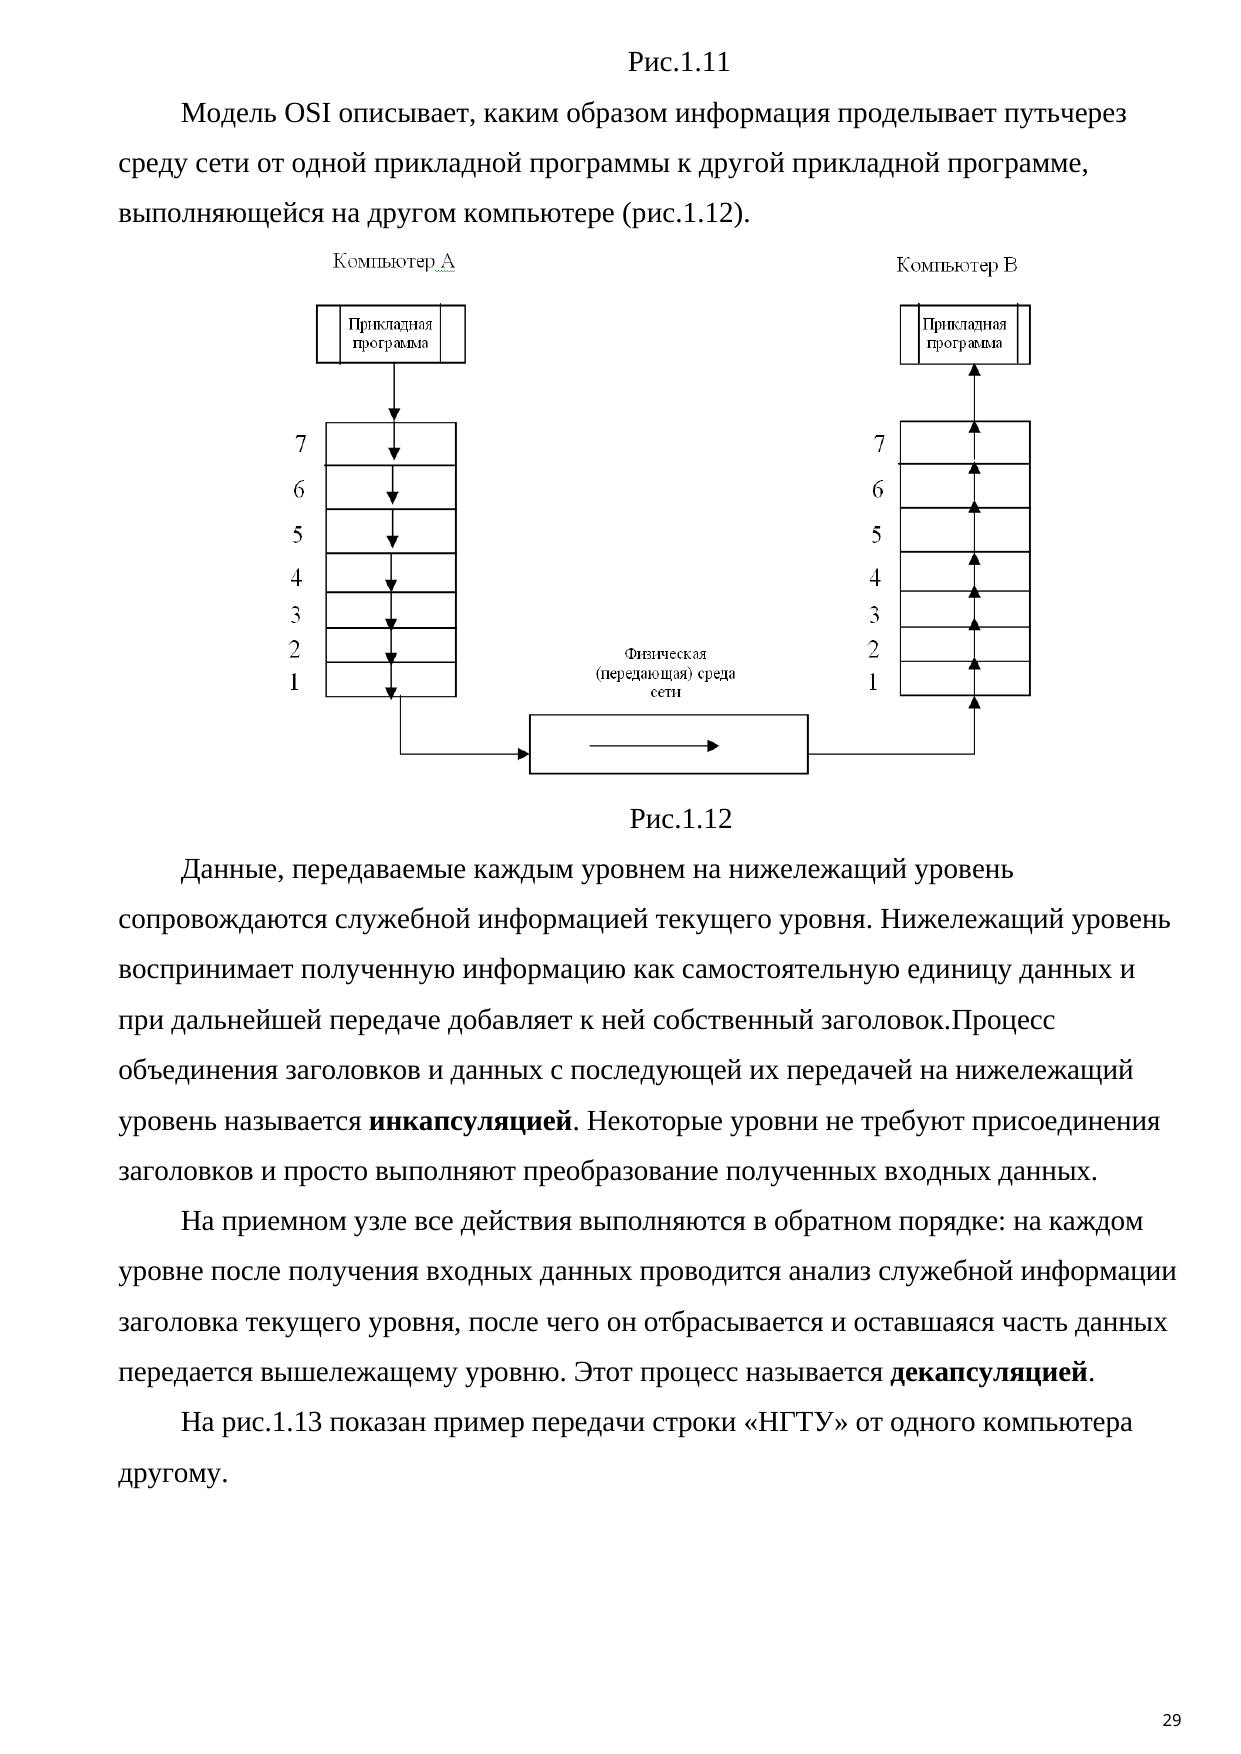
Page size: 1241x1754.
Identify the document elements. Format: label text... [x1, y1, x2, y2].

text Модель OSI описывает, каким образом информация проделывает путьчерез среду сети от одной прикладной программы к другой прикладной программе, выполняющейся на другом компьютере (рис.1.12). [118, 95, 1181, 229]
text Данные, передаваемые каждым уровнем на нижележащий уровень сопровождаются служебной информацией текущего уровня. Нижележащий уровень воспринимает полученную информацию как самостоятельную единицу данных и при дальнейшей передаче добавляет к ней собственный заголовок.Процесс объединения заголовков и данных с последующей их передачей на нижележащий уровень называется инкапсуляцией. Некоторые уровни не требуют присоединения заголовков и просто выполняют преобразование полученных входных данных. [118, 851, 1181, 1186]
picture [265, 245, 1056, 790]
text На рис.1.13 показан пример передачи строки «НГТУ» от одного компьютера другому. [118, 1404, 1181, 1488]
text Рис.1.11 [118, 44, 1181, 78]
text Рис.1.12 [118, 801, 1181, 834]
text На приемном узле все действия выполняются в обратном порядке: на каждом уровне после получения входных данных проводится анализ служебной информации заголовка текущего уровня, после чего он отбрасывается и оставшаяся часть данных передается вышележащему уровню. Этот процесс называется декапсуляцией. [118, 1203, 1181, 1388]
